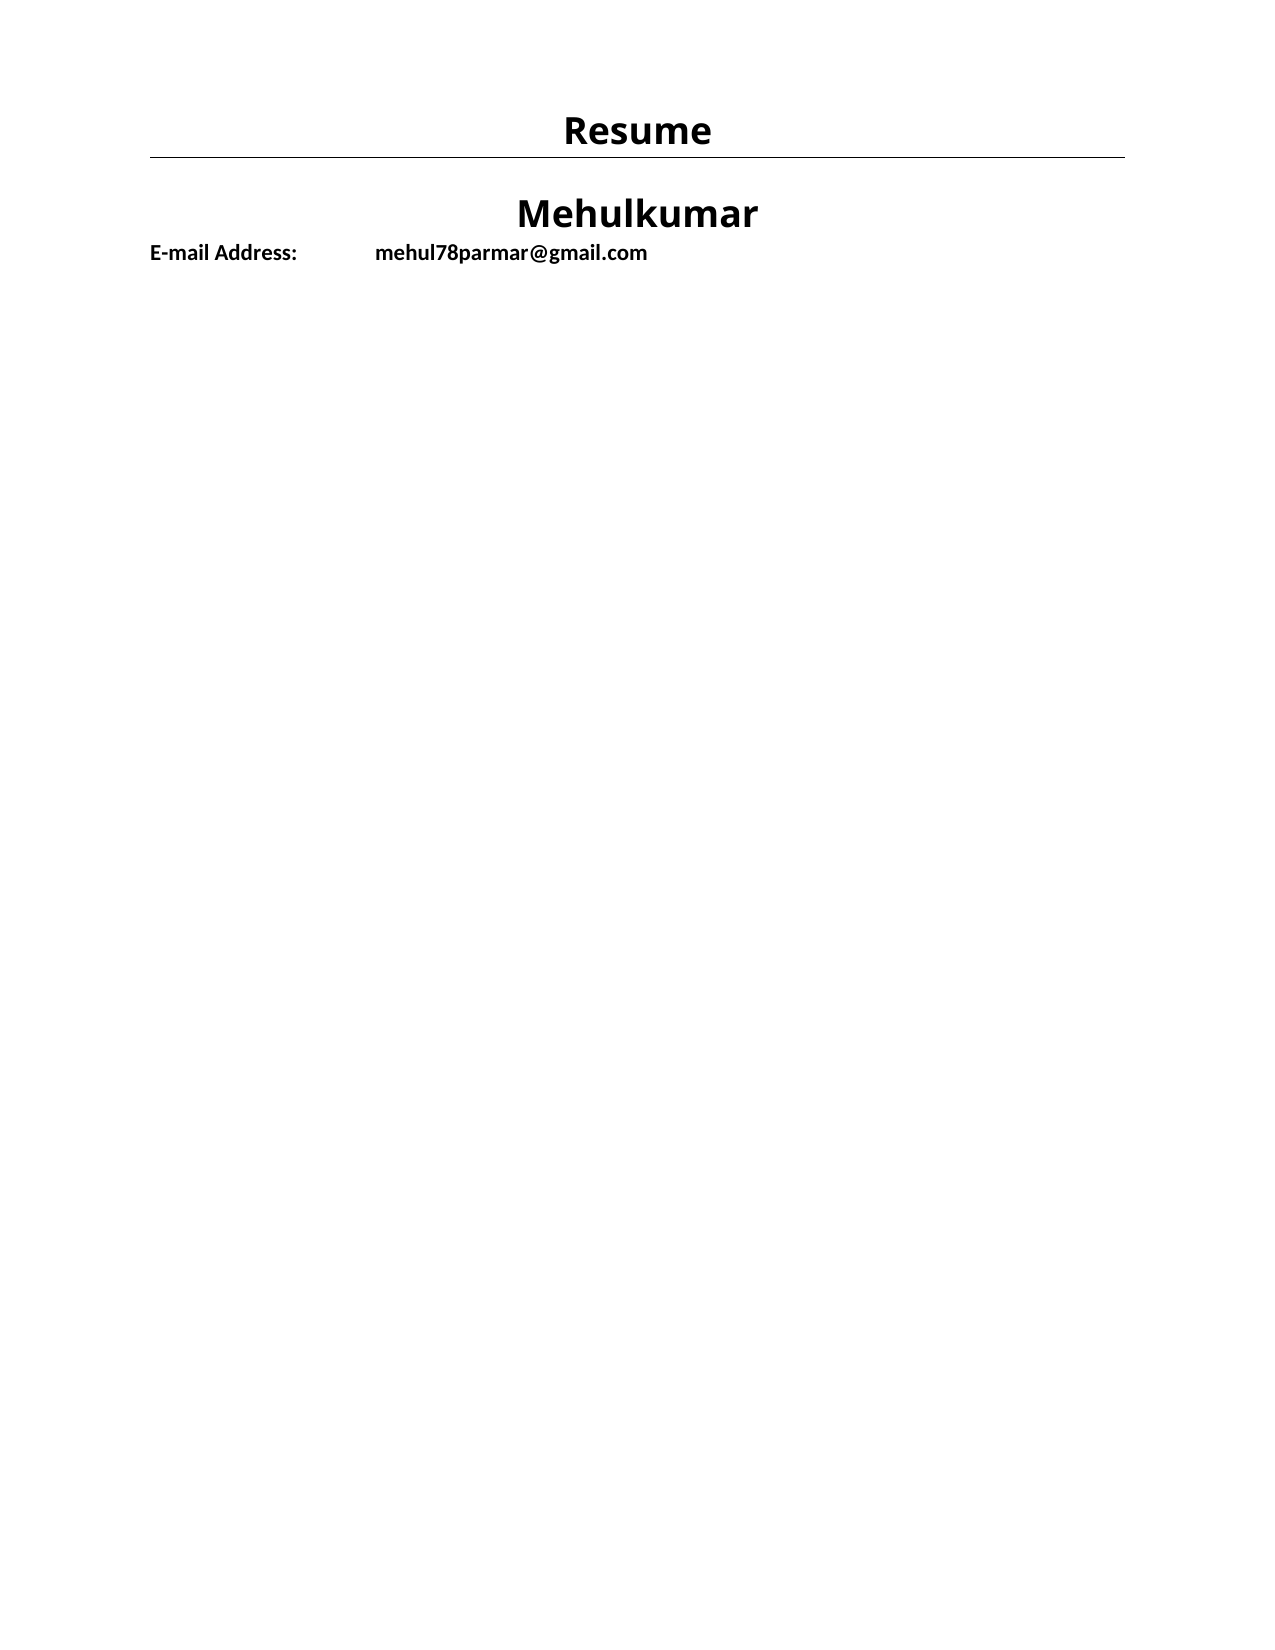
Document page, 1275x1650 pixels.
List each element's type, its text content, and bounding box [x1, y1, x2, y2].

text E-mail Address: mehul78parmar@gmail.com [150, 238, 1125, 267]
